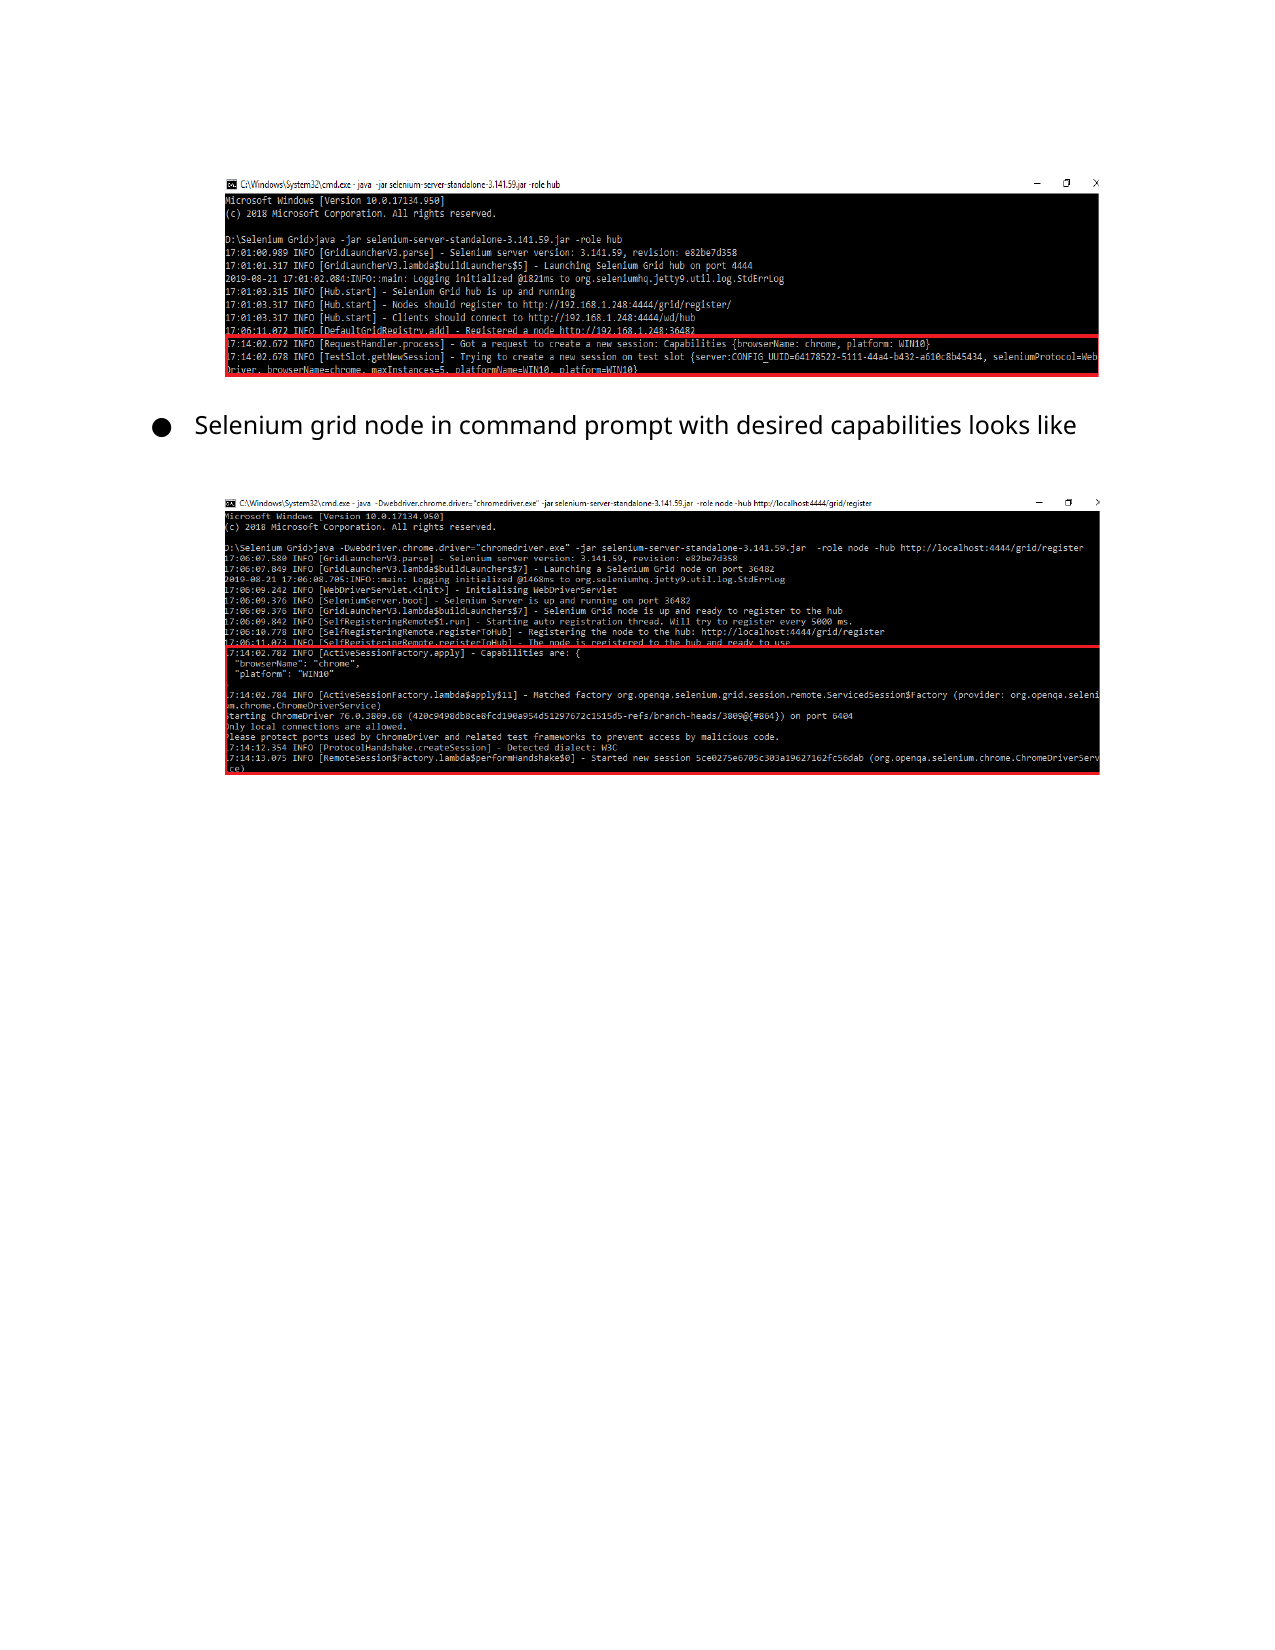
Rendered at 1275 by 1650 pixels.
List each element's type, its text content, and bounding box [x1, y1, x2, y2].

picture [225, 496, 1100, 775]
list Selenium grid node in command prompt with desired capabilities looks like [151, 398, 1125, 449]
picture [225, 176, 1099, 377]
